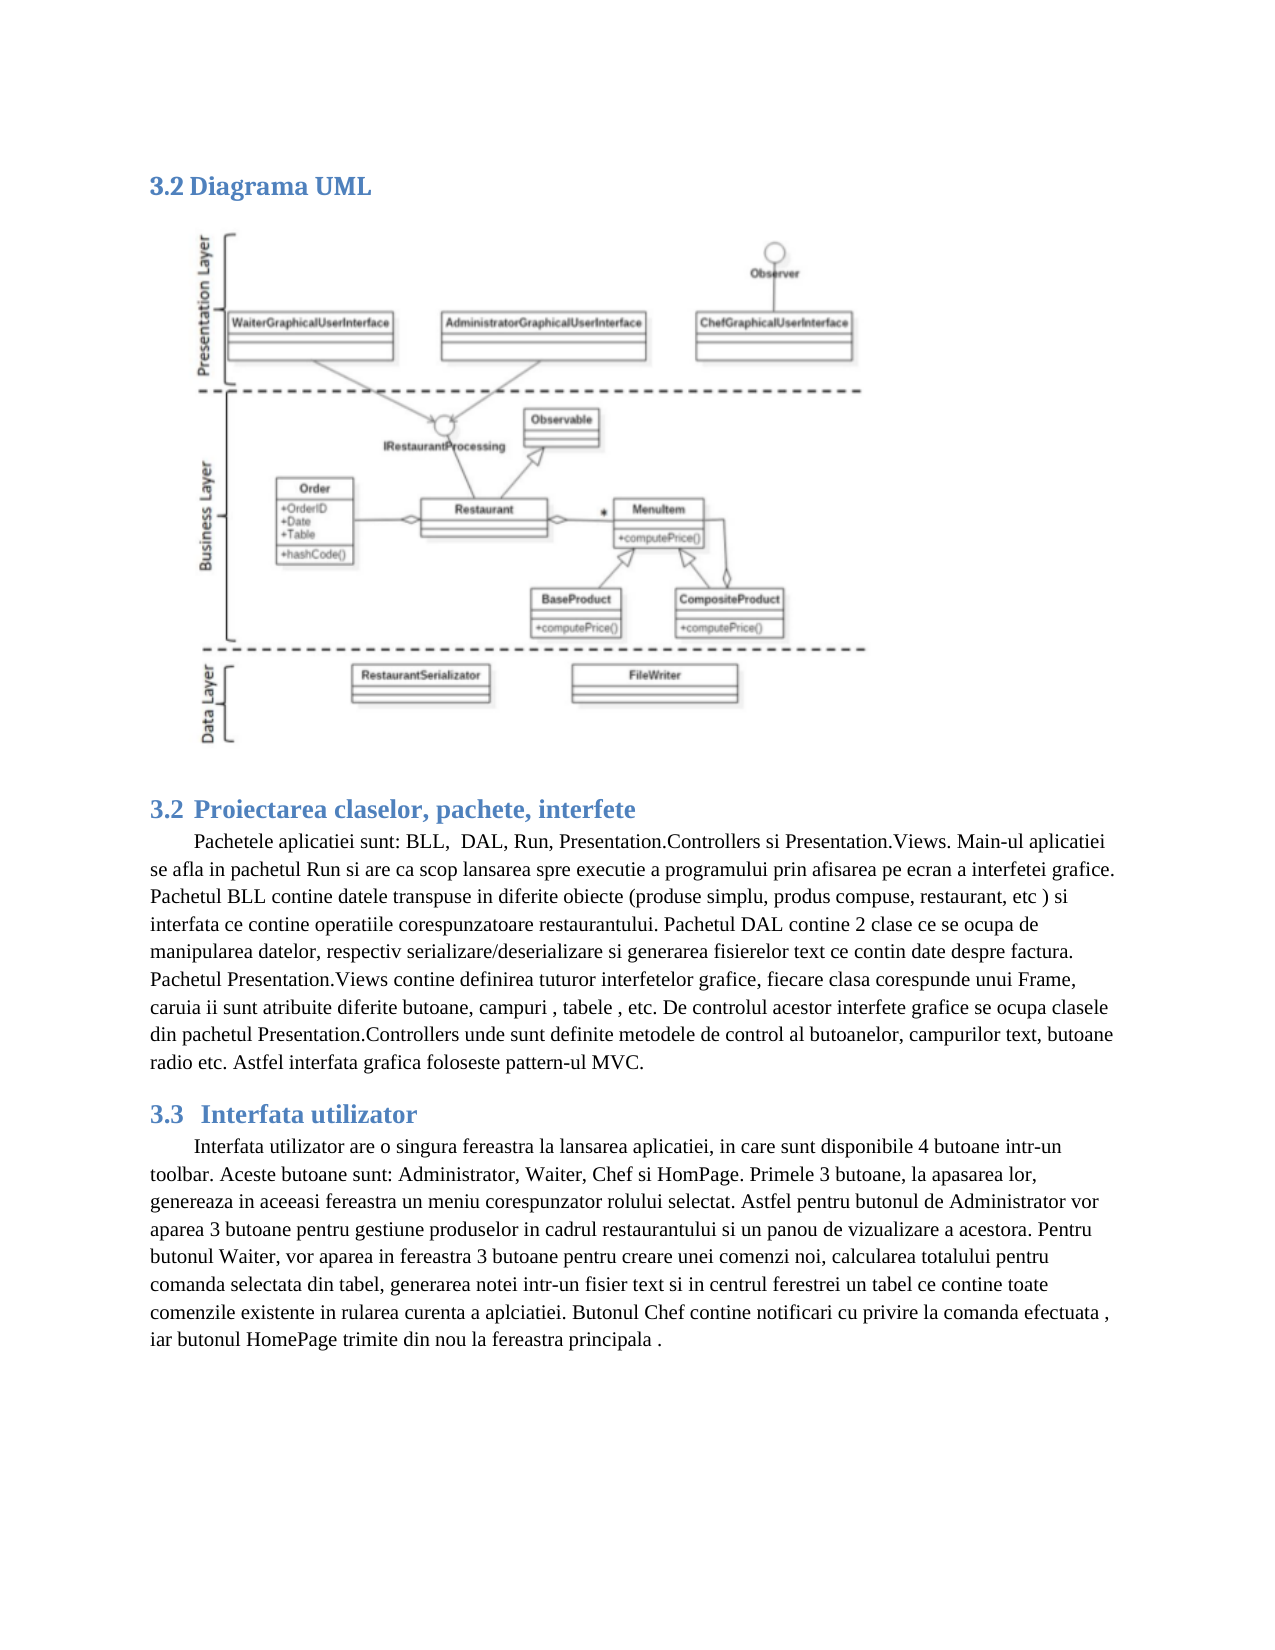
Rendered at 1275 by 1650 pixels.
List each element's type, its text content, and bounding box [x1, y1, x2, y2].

picture [90, 206, 1065, 769]
text Pachetele aplicatiei sunt: BLL, DAL, Run, Presentation.Controllers si Presentation.Views. Main-ul aplicatiei se afla in pachetul Run si are ca scop lansarea spre executie a programului prin afisarea pe ecran a interfetei grafice. Pachetul BLL contine datele transpuse in diferite obiecte (produse simplu, produs compuse, restaurant, etc ) si interfata ce contine operatiile corespunzatoare restaurantului. Pachetul DAL contine 2 clase ce se ocupa de manipularea datelor, respectiv serializare/deserializare si generarea fisierelor text ce contin date despre factura. Pachetul Presentation.Views contine definirea tuturor interfetelor grafice, fiecare clasa corespunde unui Frame, caruia ii sunt atribuite diferite butoane, campuri , tabele , etc. De controlul acestor interfete grafice se ocupa clasele din pachetul Presentation.Controllers unde sunt definite metodele de control al butoanelor, campurilor text, butoane radio etc. Astfel interfata grafica foloseste pattern-ul MVC. [150, 829, 1125, 1074]
subtitle 3.2 Diagrama UML [150, 171, 1125, 202]
subtitle Interfata utilizator [150, 1098, 1125, 1129]
list Interfata utilizator are o singura fereastra la lansarea aplicatiei, in care sunt disponibile 4 butoane intr-un toolbar. Aceste butoane sunt: Administrator, Waiter, Chef si HomPage. Primele 3 butoane, la apasarea lor, genereaza in aceeasi fereastra un meniu corespunzator rolului selectat. Astfel pentru butonul de Administrator vor aparea 3 butoane pentru gestiune produselor in cadrul restaurantului si un panou de vizualizare a acestora. Pentru butonul Waiter, vor aparea in fereastra 3 butoane pentru creare unei comenzi noi, calcularea totalului pentru comanda selectata din tabel, generarea notei intr-un fisier text si in centrul ferestrei un tabel ce contine toate comenzile existente in rularea curenta a aplciatiei. Butonul Chef contine notificari cu privire la comanda efectuata , iar butonul HomePage trimite din nou la fereastra principala . [150, 1134, 1125, 1351]
subtitle Proiectarea claselor, pachete, interfete [150, 793, 1125, 824]
